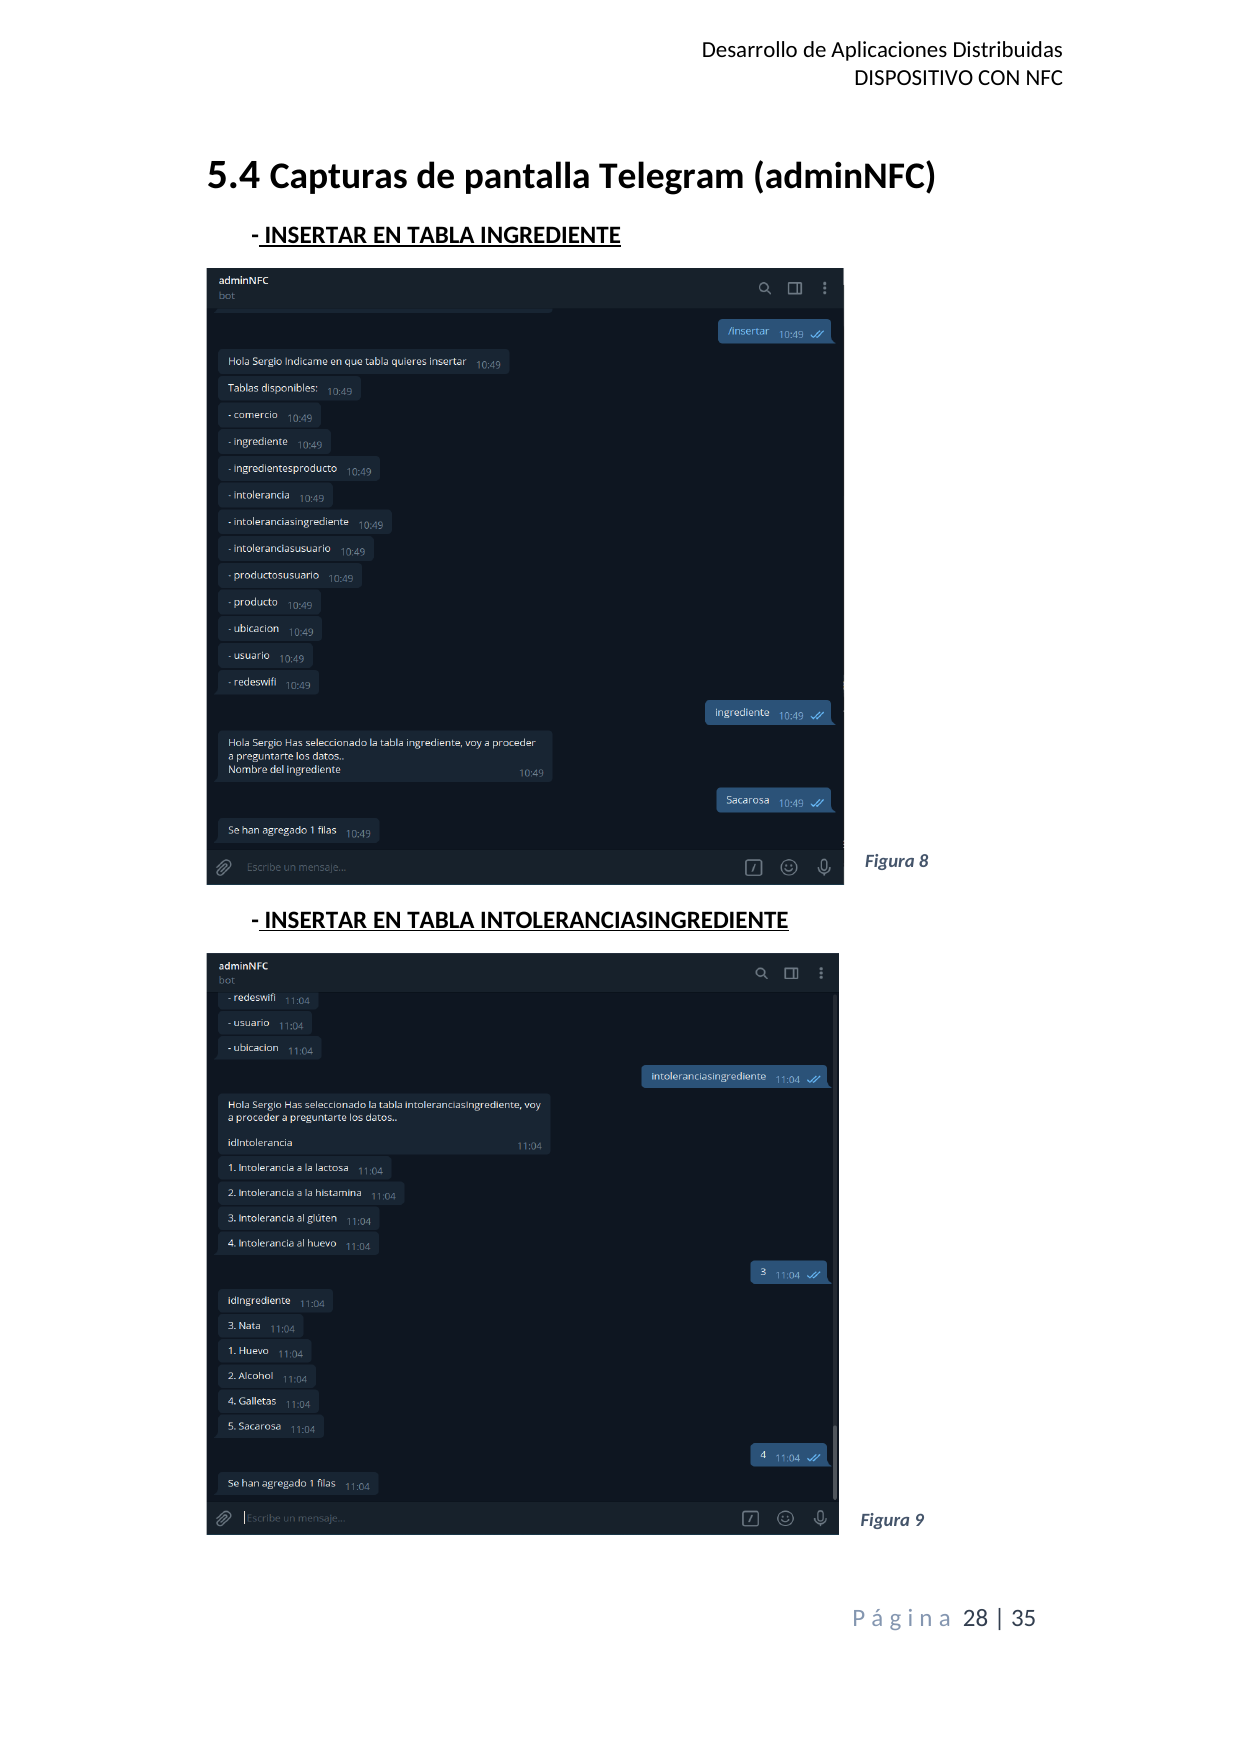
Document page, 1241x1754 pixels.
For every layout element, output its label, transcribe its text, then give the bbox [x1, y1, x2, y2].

text - INSERTAR EN TABLA INTOLERANCIASINGREDIENTE [177, 904, 1063, 934]
picture [206, 268, 845, 885]
picture [206, 953, 839, 1535]
text - INSERTAR EN TABLA INGREDIENTE [207, 219, 1063, 250]
text 5.4 Capturas de pantalla Telegram (adminNFC) [207, 148, 1063, 198]
